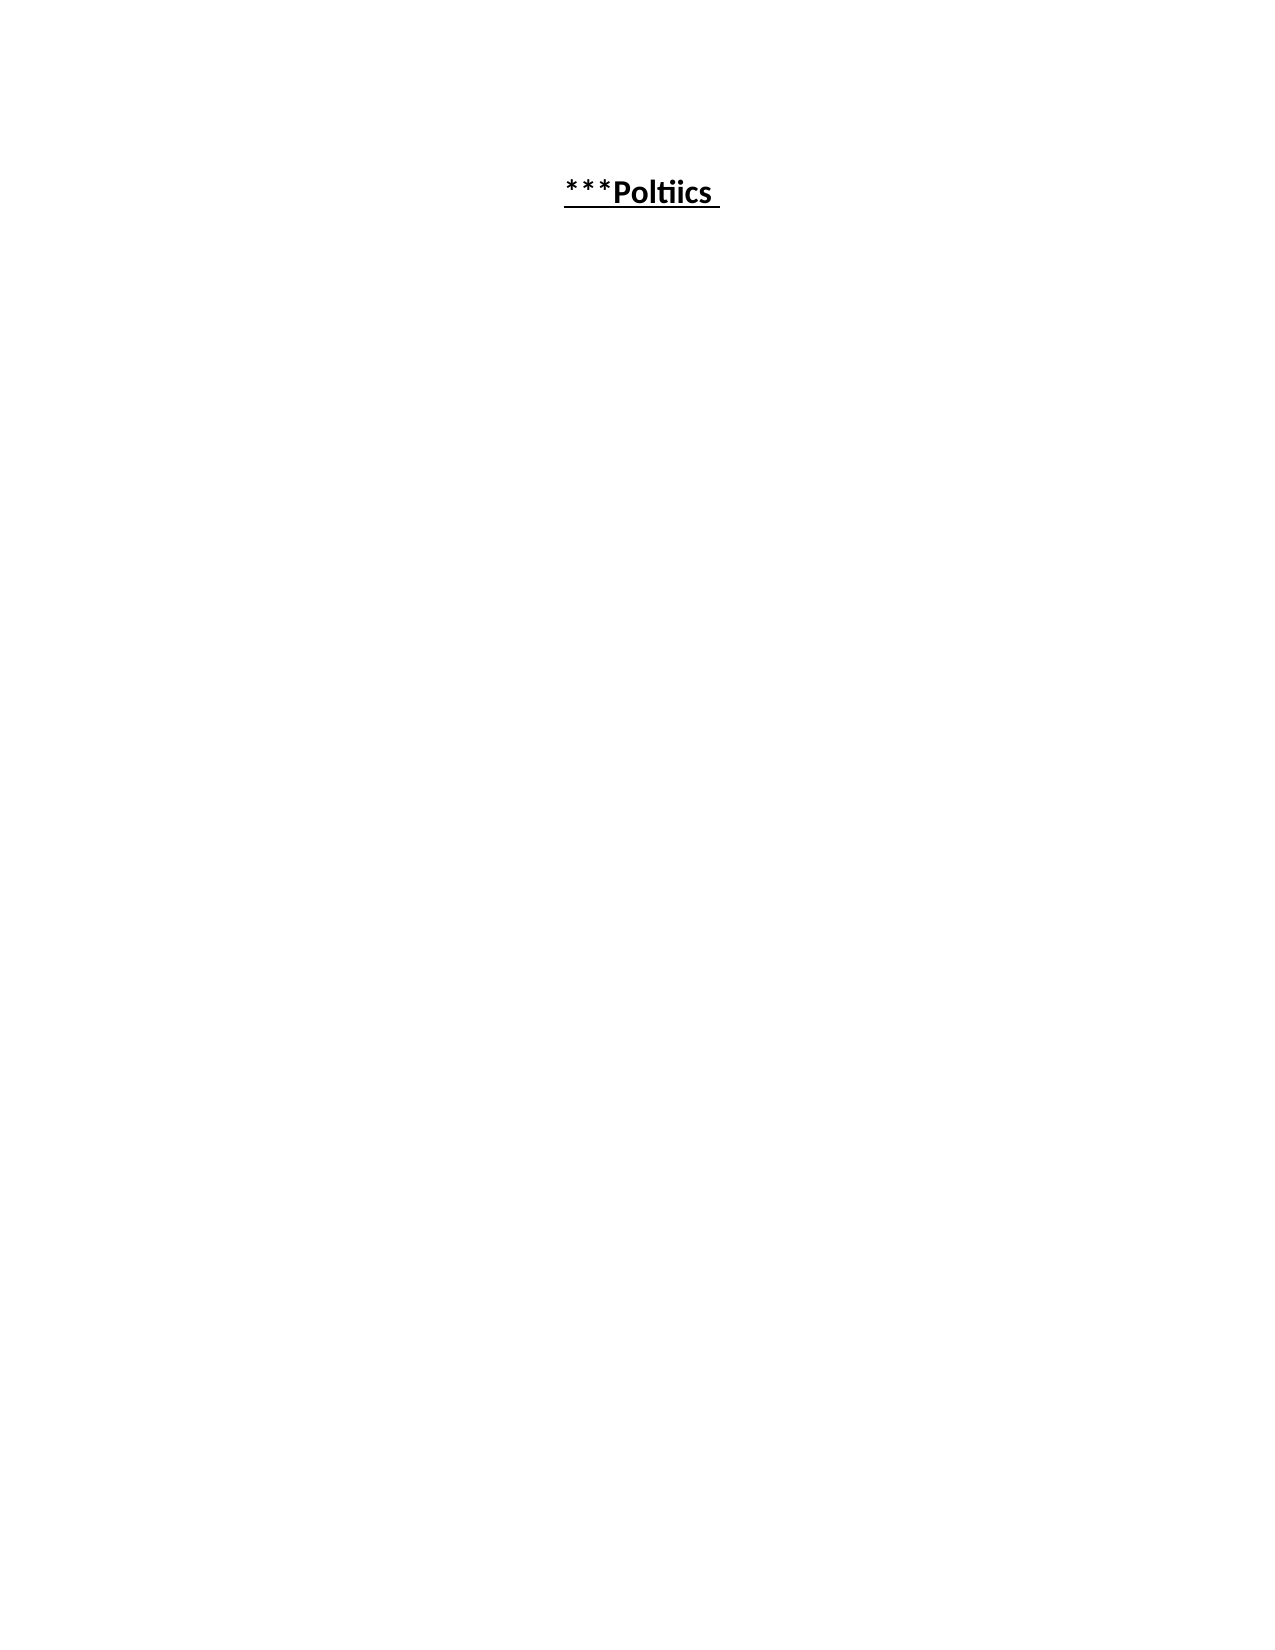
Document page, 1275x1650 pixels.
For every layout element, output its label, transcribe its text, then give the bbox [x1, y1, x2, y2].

subtitle ***Poltiics [150, 171, 1125, 212]
